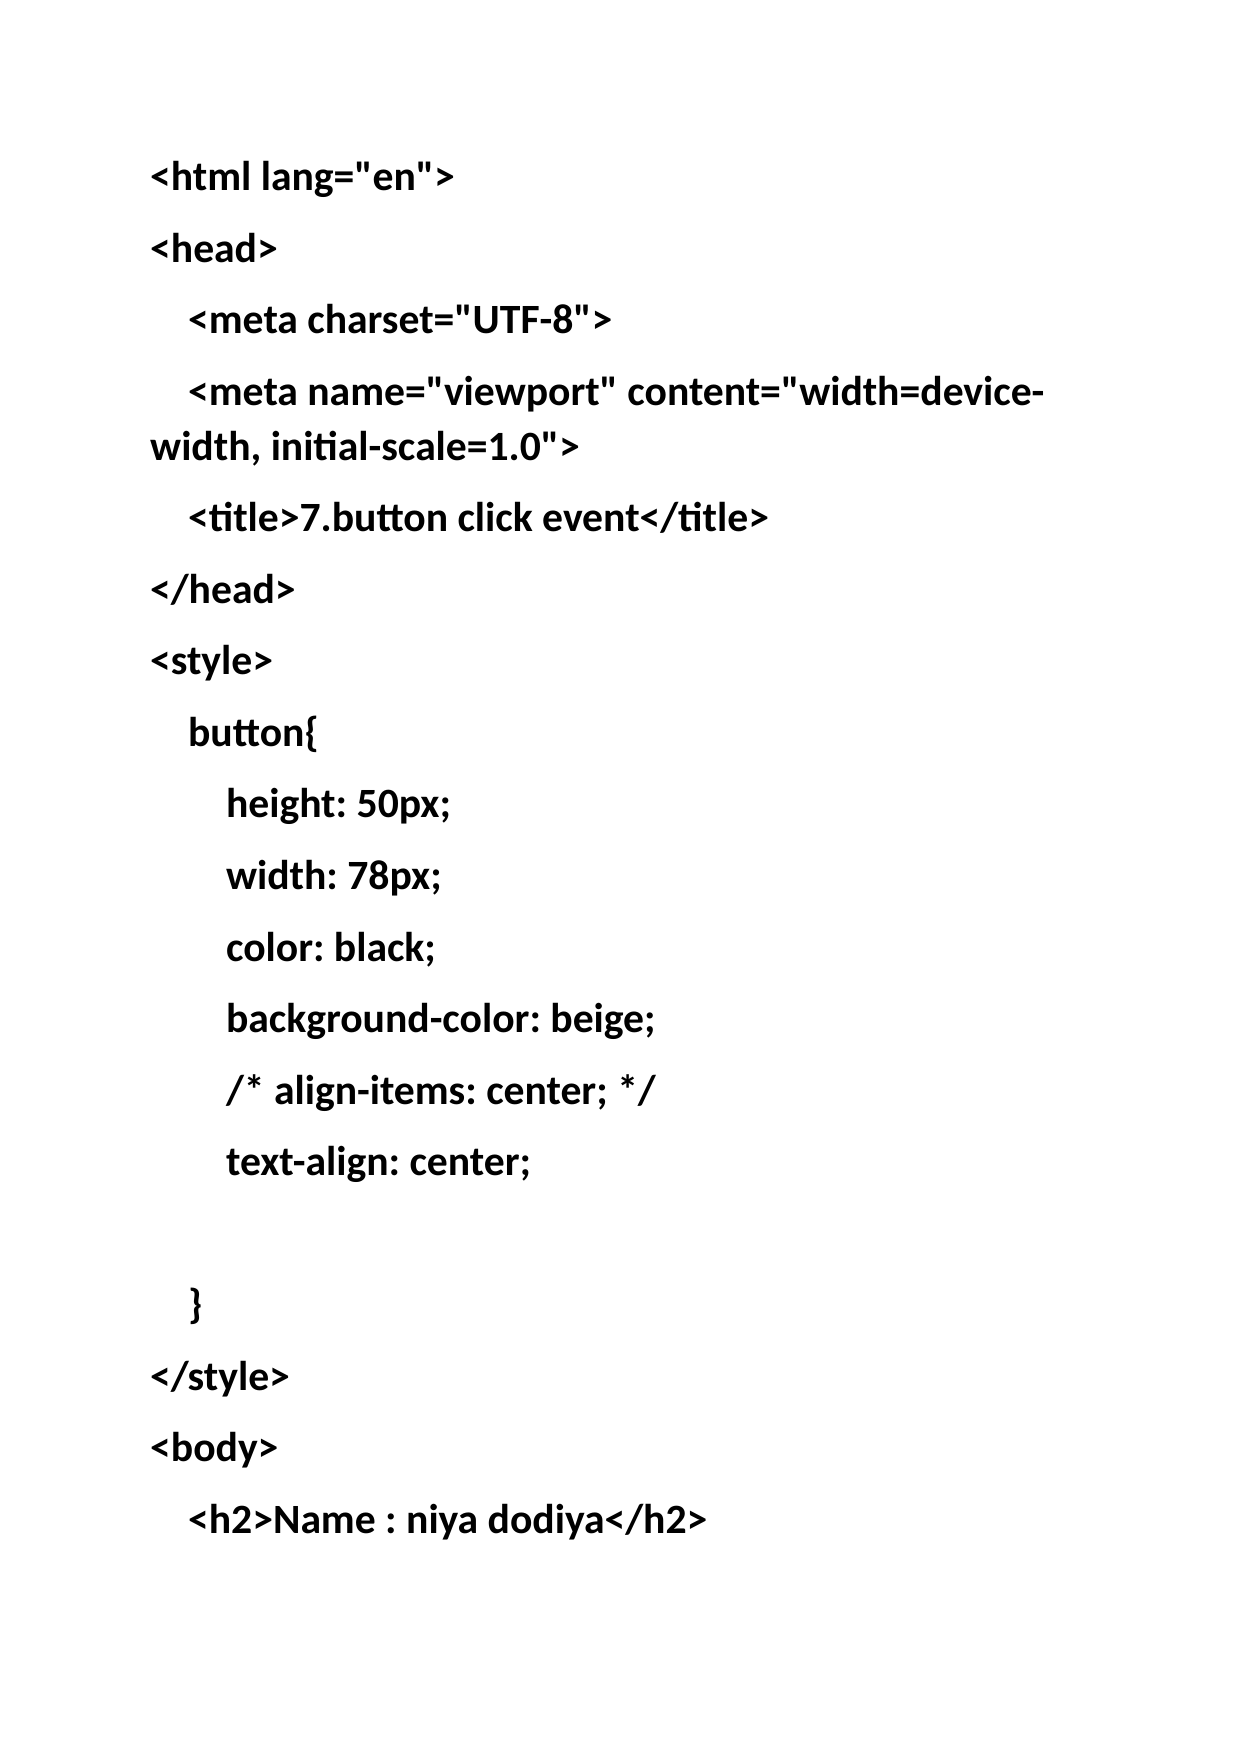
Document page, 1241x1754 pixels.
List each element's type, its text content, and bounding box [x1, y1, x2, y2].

text text-align: center; [150, 1135, 1090, 1186]
text <meta charset="UTF-8"> [150, 293, 1090, 344]
text </style> [150, 1350, 1090, 1401]
text width: 78px; [150, 849, 1090, 900]
text <body> [150, 1421, 1090, 1472]
text color: black; [150, 921, 1090, 971]
text <title>7.button click event</title> [150, 491, 1090, 542]
text } [150, 1278, 1090, 1329]
text button{ [150, 706, 1090, 757]
text </head> [150, 563, 1090, 613]
text background-color: beige; [150, 992, 1090, 1043]
text <meta name="viewport" content="width=device-width, initial-scale=1.0"> [150, 365, 1090, 470]
text <style> [150, 634, 1090, 685]
text <h2>Name : niya dodiya</h2> [150, 1493, 1090, 1544]
text <head> [150, 222, 1090, 272]
text /* align-items: center; */ [150, 1064, 1090, 1114]
text height: 50px; [150, 777, 1090, 828]
text <html lang="en"> [150, 150, 1090, 201]
